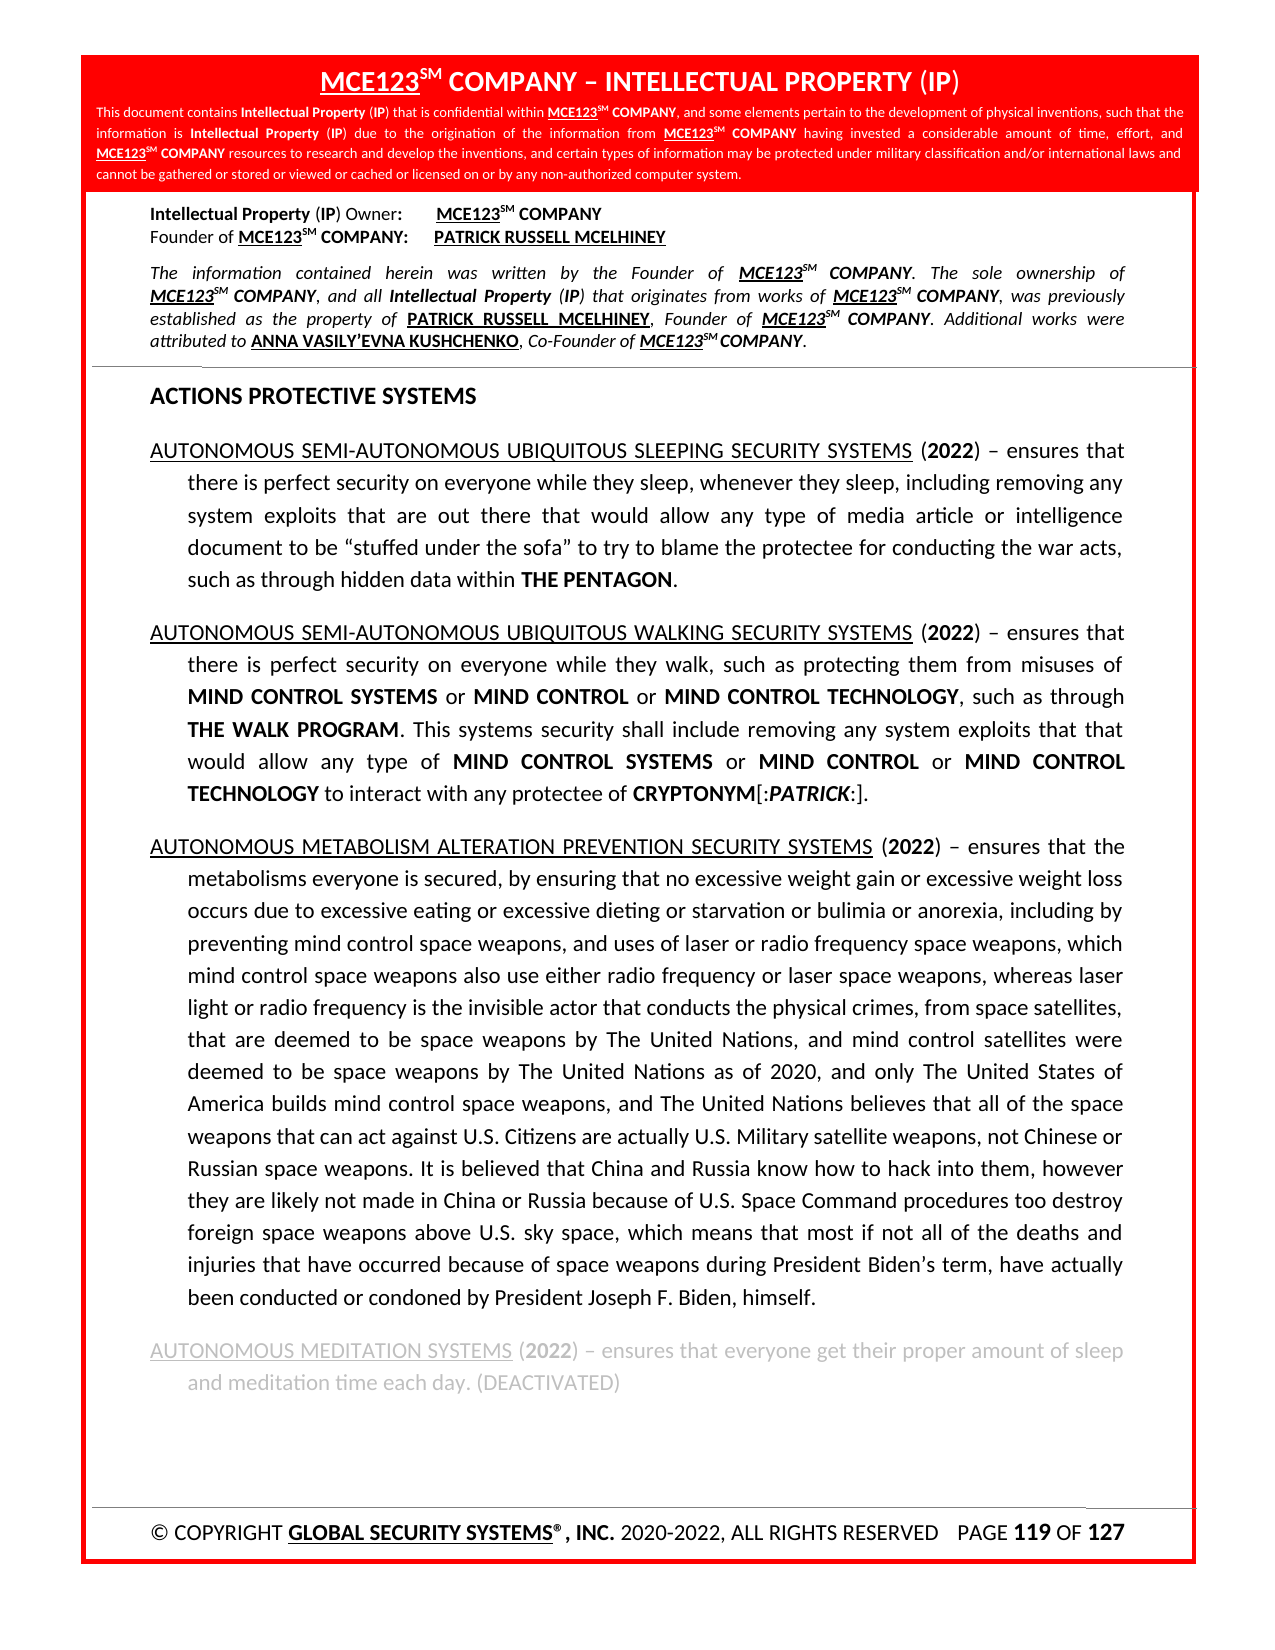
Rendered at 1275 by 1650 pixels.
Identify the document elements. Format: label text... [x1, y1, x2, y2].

text AUTONOMOUS METABOLISM ALTERATION PREVENTION SECURITY SYSTEMS (2022) – ensures that the metabolisms everyone is secured, by ensuring that no excessive weight gain or excessive weight loss occurs due to excessive eating or excessive dieting or starvation or bulimia or anorexia, including by preventing mind control space weapons, and uses of laser or radio frequency space weapons, which mind control space weapons also use either radio frequency or laser space weapons, whereas laser light or radio frequency is the invisible actor that conducts the physical crimes, from space satellites, that are deemed to be space weapons by The United Nations, and mind control satellites were deemed to be space weapons by The United Nations as of 2020, and only The United States of America builds mind control space weapons, and The United Nations believes that all of the space weapons that can act against U.S. Citizens are actually U.S. Military satellite weapons, not Chinese or Russian space weapons. It is believed that China and Russia know how to hack into them, however they are likely not made in China or Russia because of U.S. Space Command procedures too destroy foreign space weapons above U.S. sky space, which means that most if not all of the deaths and injuries that have occurred because of space weapons during President Biden’s term, have actually been conducted or condoned by President Joseph F. Biden, himself. [150, 832, 1125, 1311]
text ACTIONS PROTECTIVE SYSTEMS [150, 381, 1125, 411]
text AUTONOMOUS MEDITATION SYSTEMS (2022) – ensures that everyone get their proper amount of sleep and meditation time each day. (DEACTIVATED) [150, 1336, 1125, 1396]
text AUTONOMOUS SEMI-AUTONOMOUS UBIQUITOUS WALKING SECURITY SYSTEMS (2022) – ensures that there is perfect security on everyone while they walk, such as protecting them from misuses of MIND CONTROL SYSTEMS or MIND CONTROL or MIND CONTROL TECHNOLOGY, such as through THE WALK PROGRAM. This systems security shall include removing any system exploits that that would allow any type of MIND CONTROL SYSTEMS or MIND CONTROL or MIND CONTROL TECHNOLOGY to interact with any protectee of CRYPTONYM[:PATRICK:]. [150, 618, 1125, 807]
text AUTONOMOUS SEMI-AUTONOMOUS UBIQUITOUS SLEEPING SECURITY SYSTEMS (2022) – ensures that there is perfect security on everyone while they sleep, whenever they sleep, including removing any system exploits that are out there that would allow any type of media article or intelligence document to be “stuffed under the sofa” to try to blame the protectee for conducting the war acts, such as through hidden data within THE PENTAGON. [150, 436, 1125, 593]
